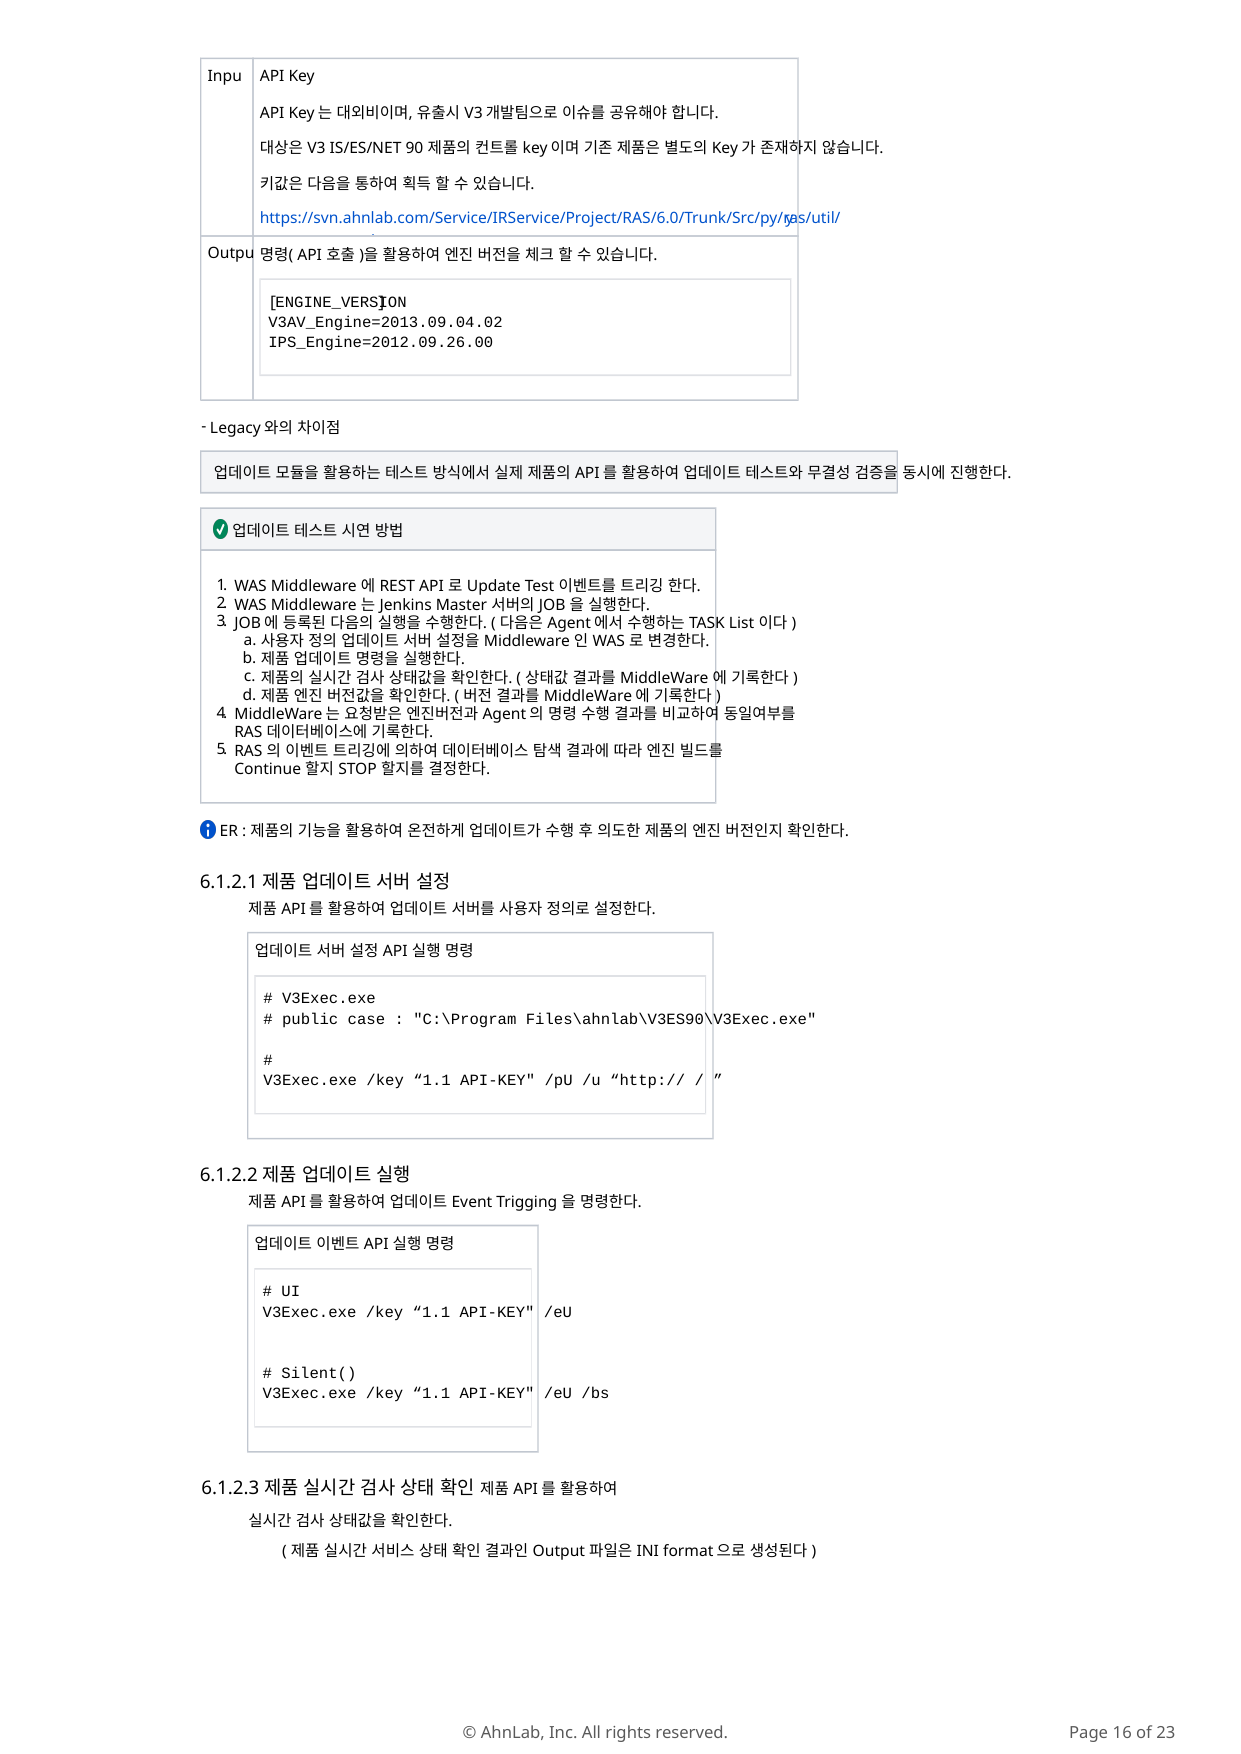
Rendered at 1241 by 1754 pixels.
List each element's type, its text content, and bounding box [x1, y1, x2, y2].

subtitle 6.1.2.2 제품 업데이트 실행 [199, 1160, 1175, 1187]
picture [213, 519, 228, 539]
picture [200, 820, 216, 839]
subtitle 6.1.2.1 제품 업데이트 서버 설정 [199, 867, 1175, 894]
text ( 제품 실시간 서비스 상태 확인 결과인 Output 파일은 INI format으로 생성된다 ) [61, 1538, 816, 1561]
text 6.1.2.3 제품 실시간 검사 상태 확인 제품 API를 활용하여 실시간 검사 상태값을 확인한다. [201, 1473, 620, 1531]
